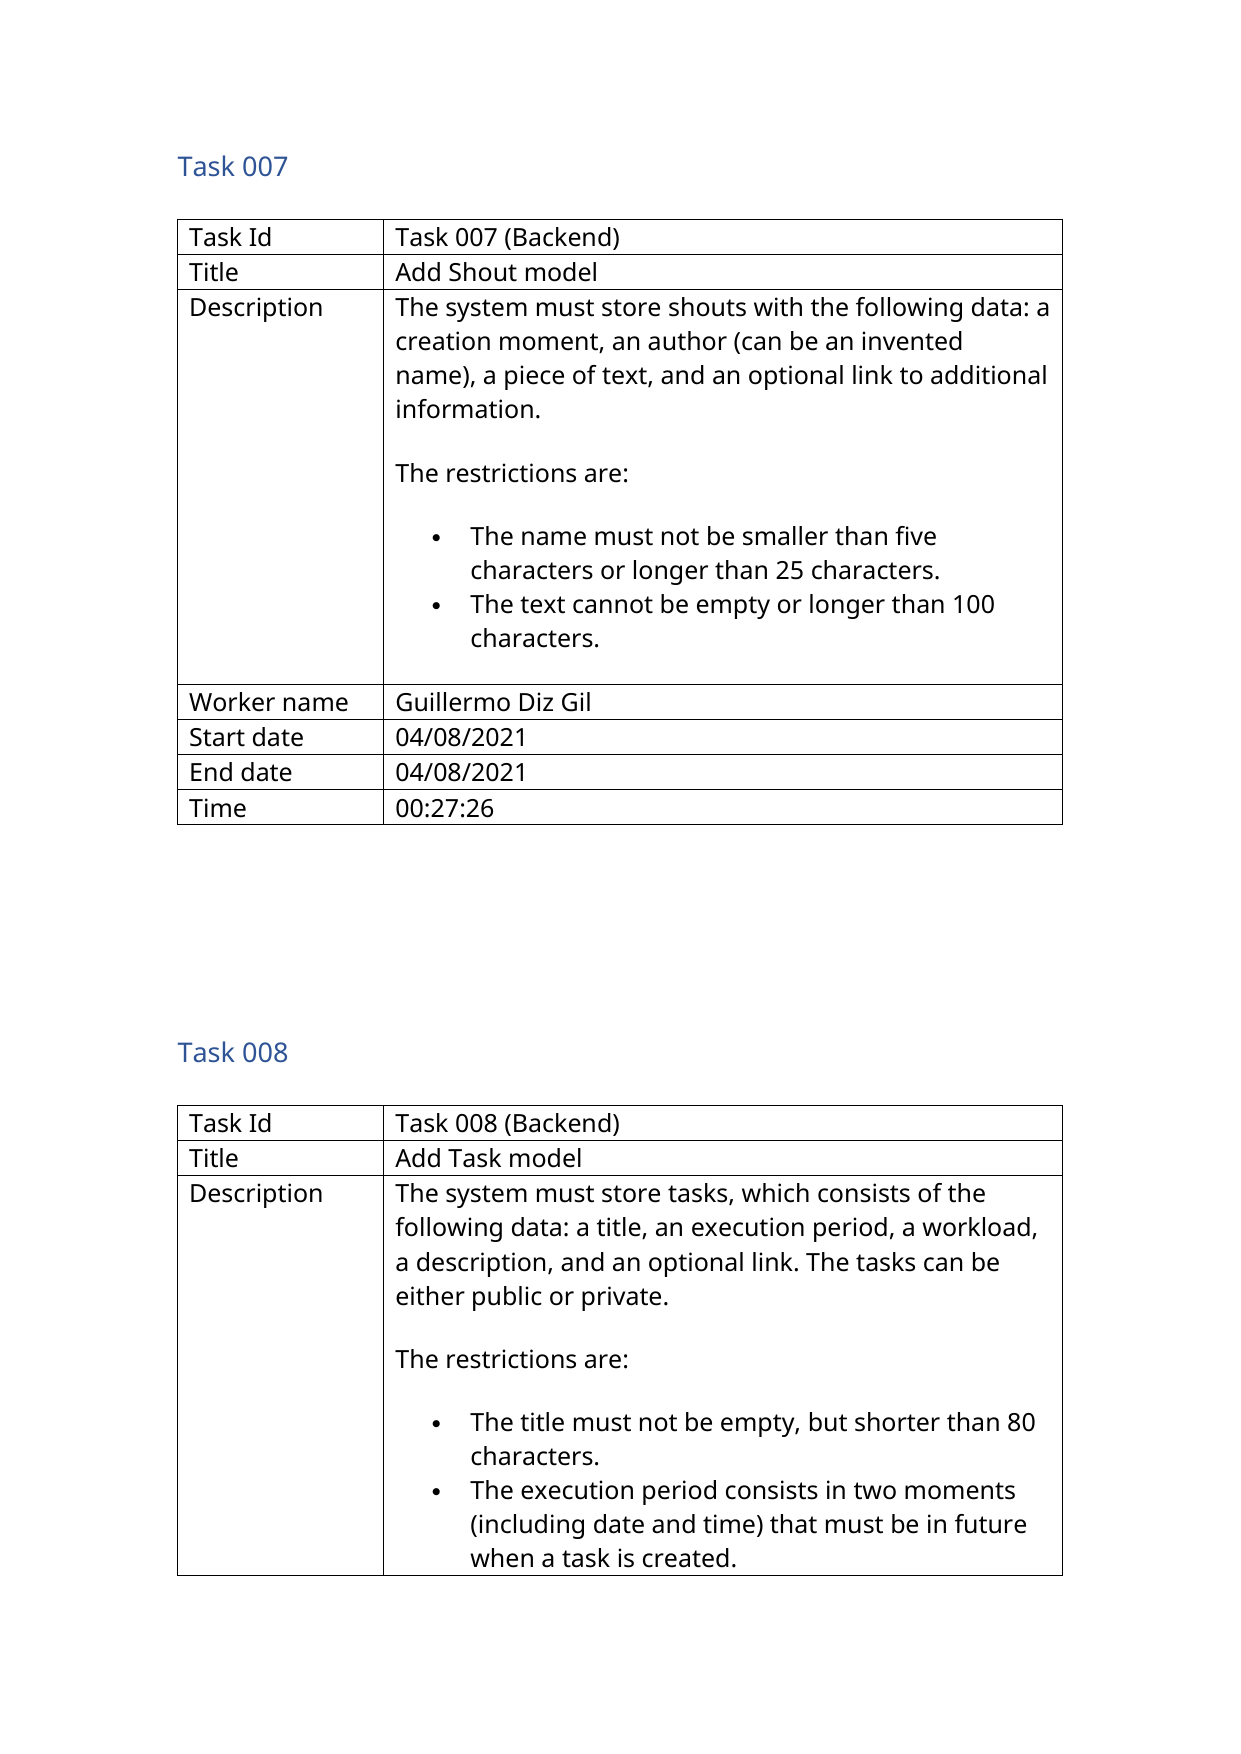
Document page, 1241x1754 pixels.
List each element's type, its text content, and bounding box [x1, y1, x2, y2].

table_cell Worker name [178, 685, 383, 719]
table_cell The system must store shouts with the following data: a creation moment, an author (can be an invented name), a piece of text, and an optional link to additional information. The restrictions are: The name must not be smaller than five characters or longer than 25 characters. The text cannot be empty or longer than 100 characters. [384, 290, 1062, 684]
table_header Task Id [178, 220, 383, 254]
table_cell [384, 1176, 1062, 1575]
table_cell 00:27:26 [384, 790, 1062, 824]
subtitle Task 008 [177, 1034, 1063, 1071]
table_header Task Id [178, 1106, 383, 1140]
table_header Task 007 (Backend) [384, 220, 1062, 254]
table_cell Title [178, 255, 383, 289]
table_cell Description [178, 290, 383, 684]
table_cell Guillermo Diz Gil [384, 685, 1062, 719]
table_cell Title [178, 1141, 383, 1175]
subtitle Task 007 [177, 148, 1063, 184]
table_cell Add Task model [384, 1141, 1062, 1175]
table_cell Add Shout model [384, 255, 1062, 289]
table_cell 04/08/2021 [384, 755, 1062, 789]
table_cell End date [178, 755, 383, 789]
table_cell 04/08/2021 [384, 720, 1062, 754]
table_cell Time [178, 790, 383, 824]
table_header Task 008 (Backend) [384, 1106, 1062, 1140]
table_cell Description [178, 1176, 383, 1575]
table_cell Start date [178, 720, 383, 754]
